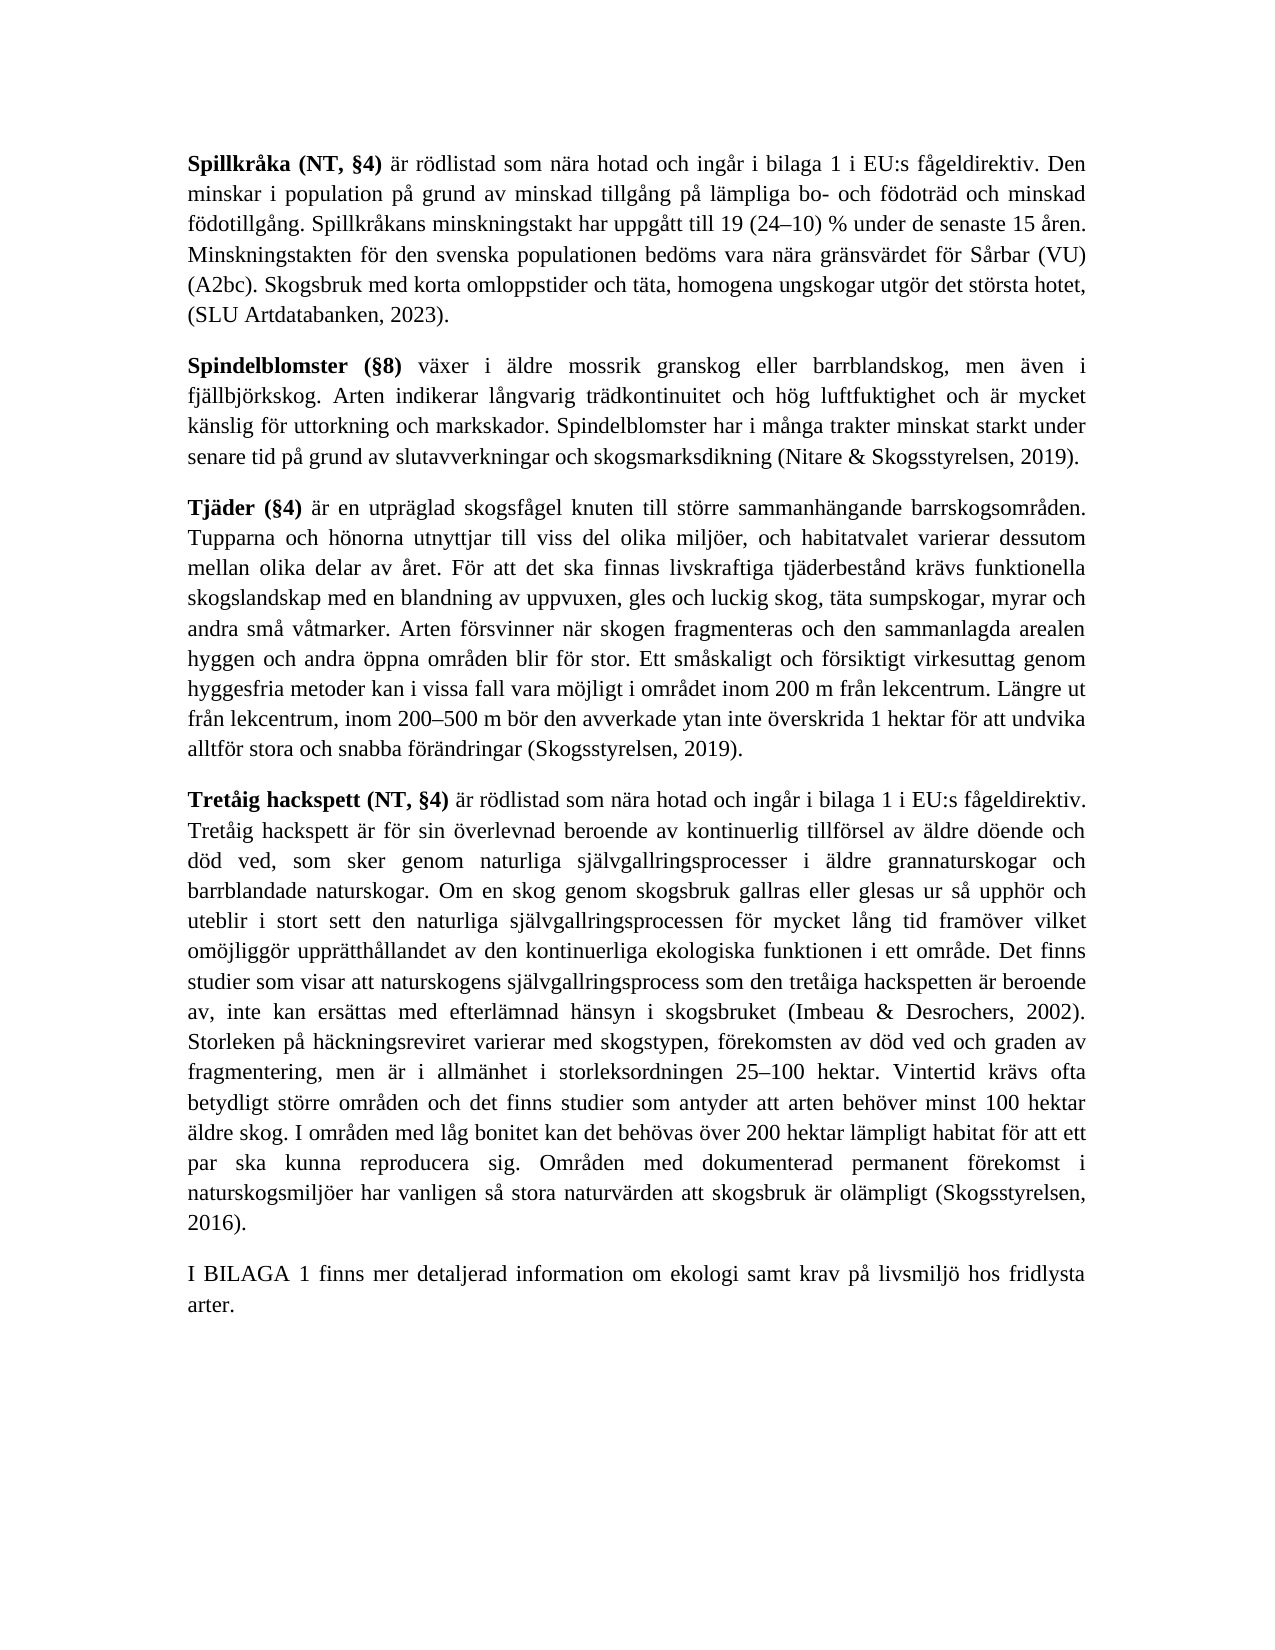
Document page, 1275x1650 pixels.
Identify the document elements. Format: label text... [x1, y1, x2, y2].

text I BILAGA 1 finns mer detaljerad information om ekologi samt krav på livsmiljö hos fridlysta arter. [187, 1260, 1087, 1317]
text Tjäder (§4) är en utpräglad skogsfågel knuten till större sammanhängande barrskogsområden. Tupparna och hönorna utnyttjar till viss del olika miljöer, och habitatvalet varierar dessutom mellan olika delar av året. För att det ska finnas livskraftiga tjäderbestånd krävs funktionella skogslandskap med en blandning av uppvuxen, gles och luckig skog, täta sumpskogar, myrar och andra små våtmarker. Arten försvinner när skogen fragmenteras och den sammanlagda arealen hyggen och andra öppna områden blir för stor. Ett småskaligt och försiktigt virkesuttag genom hyggesfria metoder kan i vissa fall vara möjligt i området inom 200 m från lekcentrum. Längre ut från lekcentrum, inom 200–500 m bör den avverkade ytan inte överskrida 1 hektar för att undvika alltför stora och snabba förändringar (Skogsstyrelsen, 2019). [187, 494, 1087, 762]
text Spindelblomster (§8) växer i äldre mossrik granskog eller barrblandskog, men även i fjällbjörkskog. Arten indikerar långvarig trädkontinuitet och hög luftfuktighet och är mycket känslig för uttorkning och markskador. Spindelblomster har i många trakter minskat starkt under senare tid på grund av slutavverkningar och skogsmarksdikning (Nitare & Skogsstyrelsen, 2019). [187, 352, 1087, 469]
text Spillkråka (NT, §4) är rödlistad som nära hotad och ingår i bilaga 1 i EU:s fågeldirektiv. Den minskar i population på grund av minskad tillgång på lämpliga bo- och födoträd och minskad födotillgång. Spillkråkans minskningstakt har uppgått till 19 (24–10) % under de senaste 15 åren. Minskningstakten för den svenska populationen bedöms vara nära gränsvärdet för Sårbar (VU) (A2bc). Skogsbruk med korta omloppstider och täta, homogena ungskogar utgör det största hotet, (SLU Artdatabanken, 2023). [187, 150, 1087, 327]
text Tretåig hackspett (NT, §4) är rödlistad som nära hotad och ingår i bilaga 1 i EU:s fågeldirektiv. Tretåig hackspett är för sin överlevnad beroende av kontinuerlig tillförsel av äldre döende och död ved, som sker genom naturliga självgallringsprocesser i äldre grannaturskogar och barrblandade naturskogar. Om en skog genom skogsbruk gallras eller glesas ur så upphör och uteblir i stort sett den naturliga självgallringsprocessen för mycket lång tid framöver vilket omöjliggör upprätthållandet av den kontinuerliga ekologiska funktionen i ett område. Det finns studier som visar att naturskogens självgallringsprocess som den tretåiga hackspetten är beroende av, inte kan ersättas med efterlämnad hänsyn i skogsbruket (Imbeau & Desrochers, 2002). Storleken på häckningsreviret varierar med skogstypen, förekomsten av död ved och graden av fragmentering, men är i allmänhet i storleksordningen 25–100 hektar. Vintertid krävs ofta betydligt större områden och det finns studier som antyder att arten behöver minst 100 hektar äldre skog. I områden med låg bonitet kan det behövas över 200 hektar lämpligt habitat för att ett par ska kunna reproducera sig. Områden med dokumenterad permanent förekomst i naturskogsmiljöer har vanligen så stora naturvärden att skogsbruk är olämpligt (Skogsstyrelsen, 2016). [187, 786, 1087, 1236]
